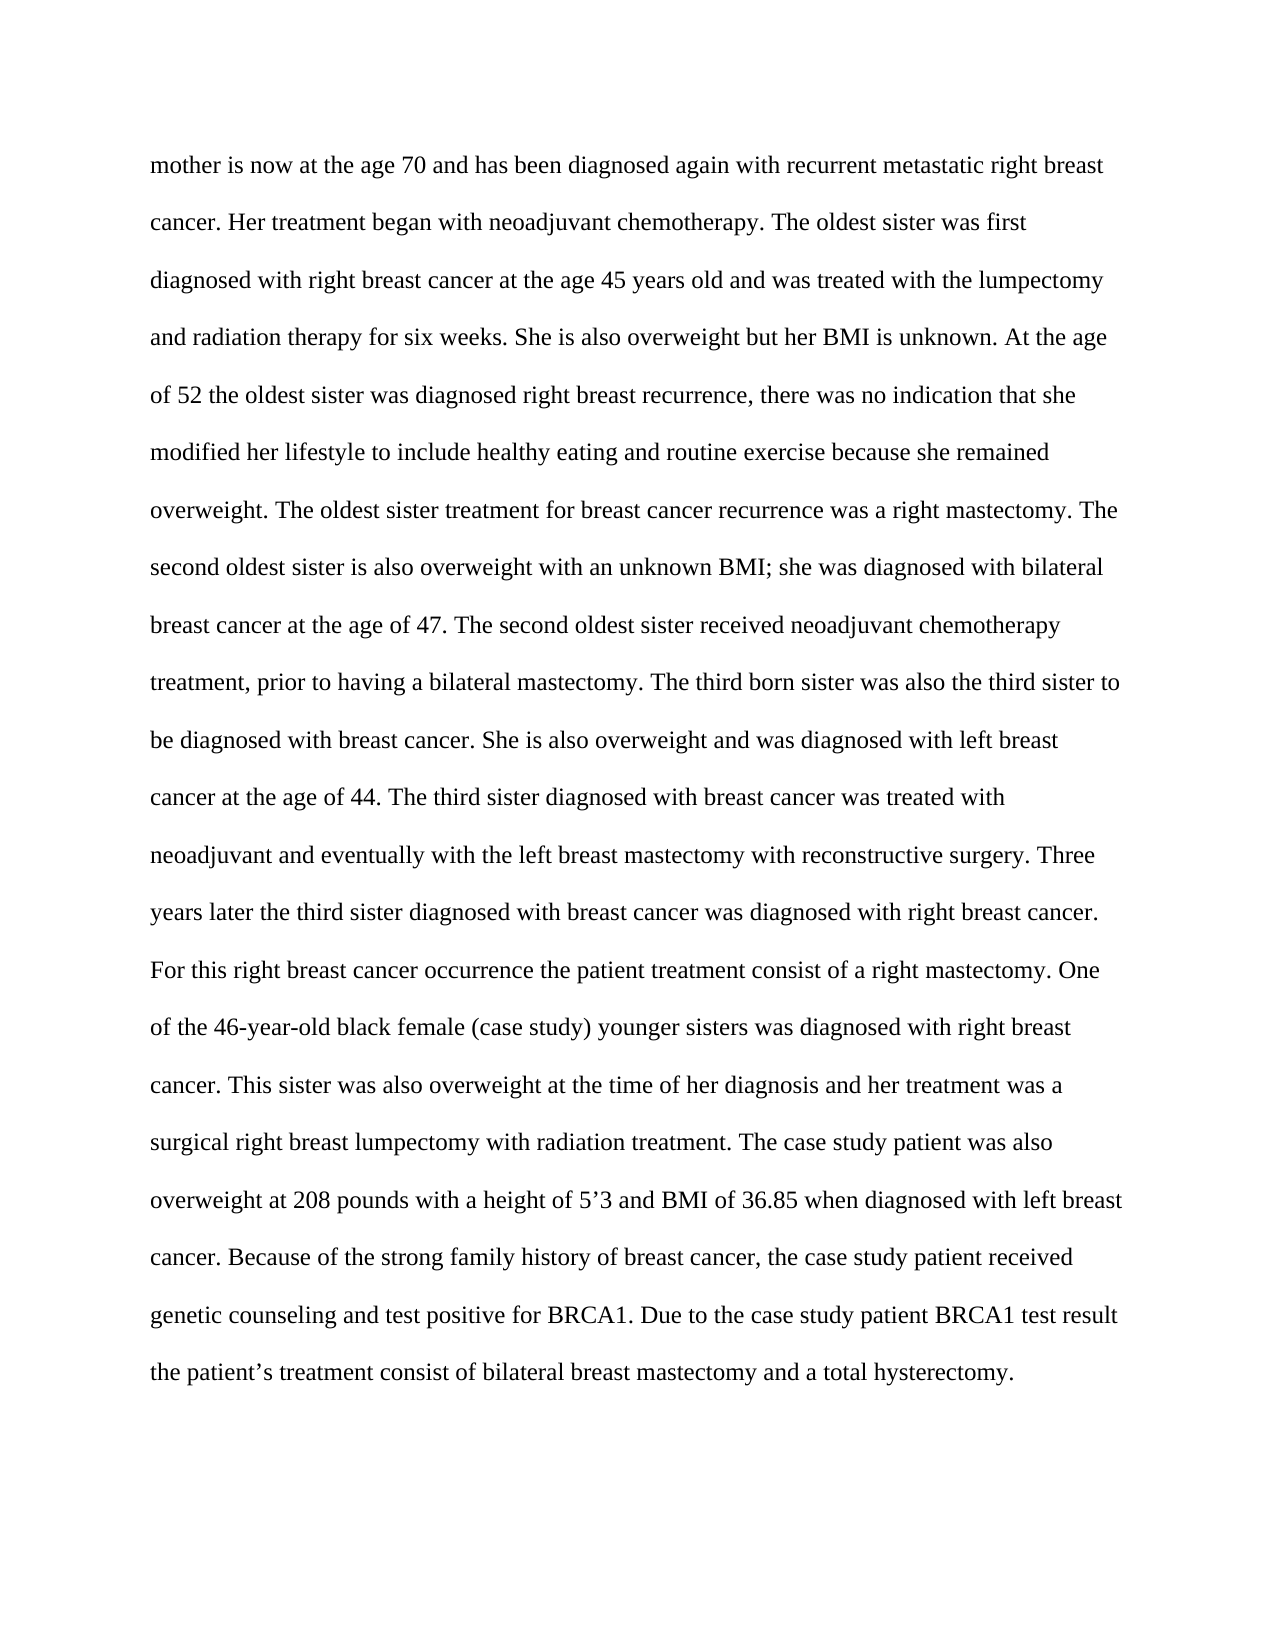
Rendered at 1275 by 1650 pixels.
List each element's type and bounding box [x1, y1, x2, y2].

text [150, 150, 1125, 1386]
